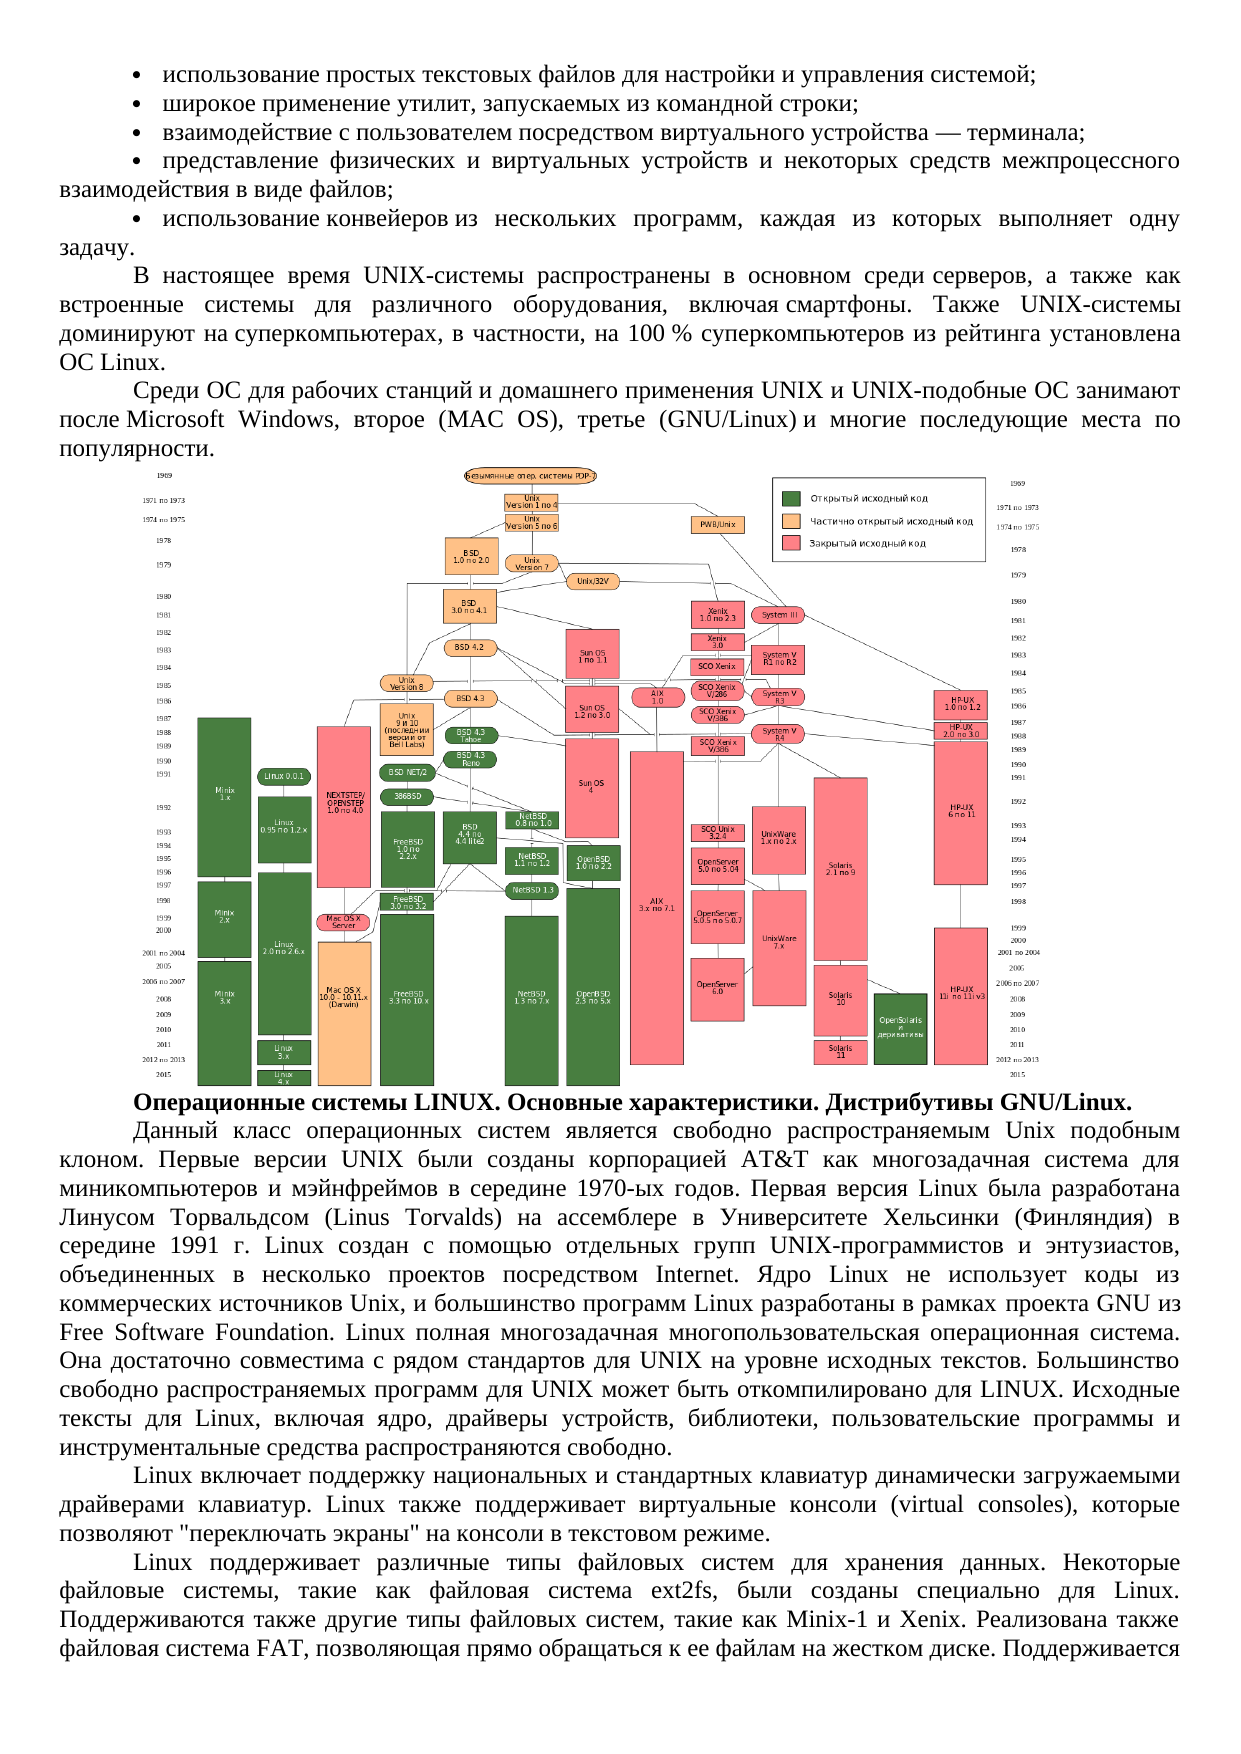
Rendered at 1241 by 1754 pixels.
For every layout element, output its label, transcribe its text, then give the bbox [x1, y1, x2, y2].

list взаимодействие с пользователем посредством виртуального устройства — терминала; [59, 117, 1181, 145]
text Операционные системы LINUX. Основные характеристики. Дистрибутивы GNU/Linux. [59, 1087, 1181, 1116]
text В настоящее время UNIX-системы распространены в основном среди серверов, а также как встроенные системы для различного оборудования, включая смартфоны. Также UNIX-системы доминируют на суперкомпьютерах, в частности, на 100 % суперкомпьютеров из рейтинга установлена ОС Linux. [59, 260, 1181, 375]
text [59, 1547, 1181, 1662]
list использование конвейеров из нескольких программ, каждая из которых выполняет одну задачу. [59, 203, 1181, 260]
picture [132, 461, 1049, 1087]
text Данный класс операционных систем является свободно распространяемым Unix подобным клоном. Первые версии UNIX были созданы корпорацией AT&T как многозадачная система для миникомпьютеров и мэйнфреймов в середине 1970-ых годов. Первая версия Linux была разработана Линусом Торвальдсом (Linus Torvalds) на ассемблере в Университете Хельсинки (Финляндия) в середине 1991 г. Linux создан с помощью отдельных групп UNIX-программистов и энтузиастов, объединенных в несколько проектов посредством Internet. Ядро Linux не использует коды из коммерческих источников Unix, и большинство программ Linux разработаны в рамках проекта GNU из Free Software Foundation. Linux полная многозадачная многопользовательская операционная система. Она достаточно совместима с рядом стандартов для UNIX на уровне исходных текстов. Большинство свободно распространяемых программ для UNIX может быть откомпилировано для LINUX. Исходные тексты для Linux, включая ядро, драйверы устройств, библиотеки, пользовательские программы и инструментальные средства распространяются свободно. [59, 1116, 1181, 1461]
text Среди ОС для рабочих станций и домашнего применения UNIX и UNIX-подобные ОС занимают после Microsoft Windows, второе (MAC OS), третье (GNU/Linux) и многие последующие места по популярности. [59, 375, 1181, 462]
list использование простых текстовых файлов для настройки и управления системой; [59, 59, 1181, 88]
text Linux включает поддержку национальных и стандартных клавиатур динамически загружаемыми драйверами клавиатур. Linux также поддерживает виртуальные консоли (virtual consoles), которые позволяют "переключать экраны" на консоли в текстовом режиме. [59, 1461, 1181, 1547]
list представление физических и виртуальных устройств и некоторых средств межпроцессного взаимодействия в виде файлов; [59, 145, 1181, 203]
list широкое применение утилит, запускаемых из командной строки; [59, 88, 1181, 117]
